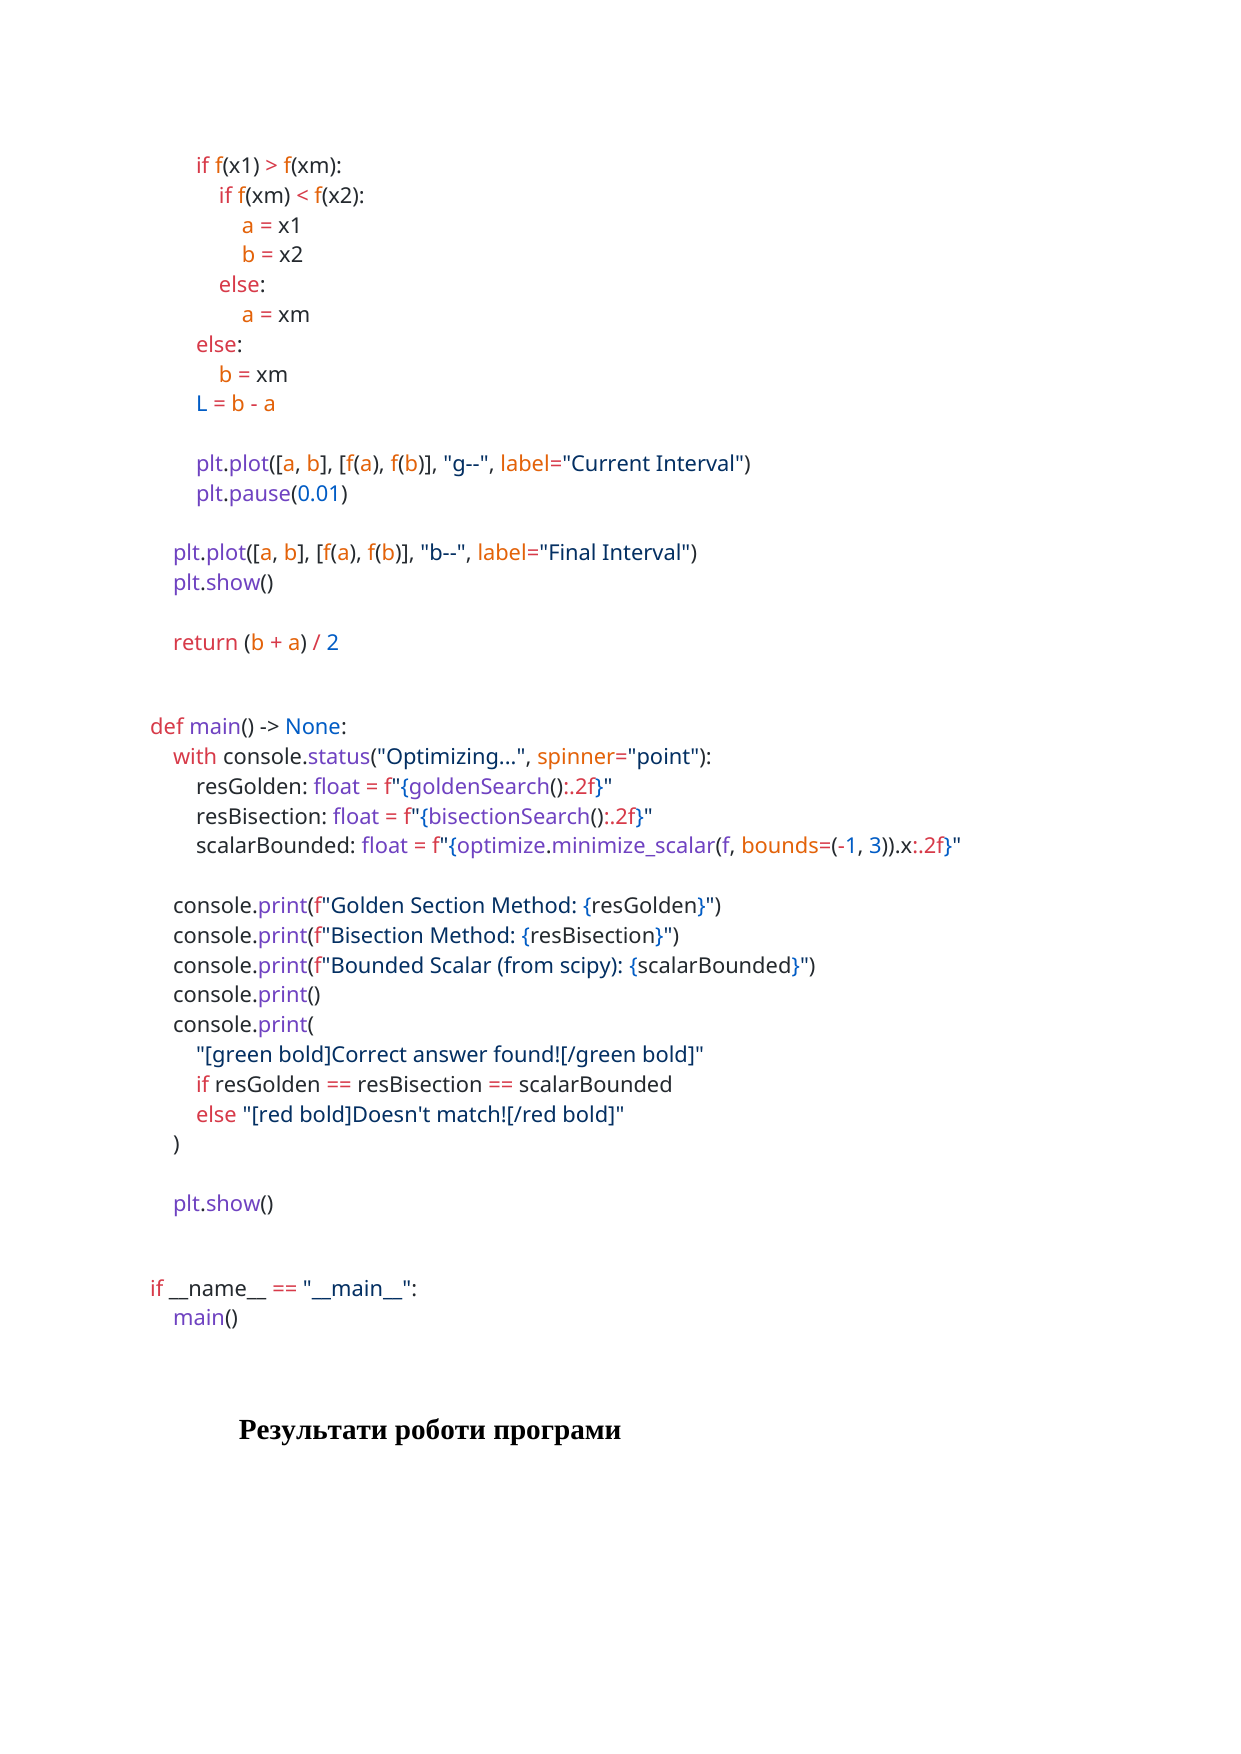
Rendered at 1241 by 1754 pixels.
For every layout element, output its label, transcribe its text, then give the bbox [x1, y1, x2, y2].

text else "[red bold]Doesn't match![/red bold]" [150, 1098, 1090, 1128]
text plt.plot([a, b], [f(a), f(b)], "g--", label="Current Interval") [150, 448, 1090, 478]
text b = x2 [150, 239, 1090, 269]
text plt.show() [150, 567, 1090, 597]
text else: [150, 269, 1090, 299]
text "[green bold]Correct answer found![/green bold]" [150, 1039, 1090, 1069]
text if __name__ == "__main__": [150, 1272, 1090, 1302]
text resGolden: float = f"{goldenSearch():.2f}" [150, 771, 1090, 801]
text with console.status("Optimizing...", spinner="point"): [150, 741, 1090, 771]
text Результати роботи програми [150, 1412, 1090, 1446]
text plt.plot([a, b], [f(a), f(b)], "b--", label="Final Interval") [150, 537, 1090, 567]
text else: [150, 329, 1090, 358]
text console.print(f"Bisection Method: {resBisection}") [150, 920, 1090, 949]
text console.print(f"Bounded Scalar (from scipy): {scalarBounded}") [150, 949, 1090, 979]
text main() [150, 1302, 1090, 1332]
text plt.show() [150, 1188, 1090, 1218]
text plt.pause(0.01) [150, 478, 1090, 507]
text if f(xm) < f(x2): [150, 180, 1090, 209]
text def main() -> None: [150, 711, 1090, 741]
text L = b - a [150, 388, 1090, 418]
text a = xm [150, 299, 1090, 329]
text a = x1 [150, 209, 1090, 239]
text console.print() [150, 979, 1090, 1009]
text return (b + a) / 2 [150, 627, 1090, 656]
text if f(x1) > f(xm): [150, 150, 1090, 180]
text console.print(f"Golden Section Method: {resGolden}") [150, 890, 1090, 920]
text console.print( [150, 1009, 1090, 1039]
text scalarBounded: float = f"{optimize.minimize_scalar(f, bounds=(-1, 3)).x:.2f}" [150, 830, 1090, 860]
text b = xm [150, 358, 1090, 388]
text if resGolden == resBisection == scalarBounded [150, 1069, 1090, 1098]
text ) [150, 1128, 1090, 1158]
text resBisection: float = f"{bisectionSearch():.2f}" [150, 801, 1090, 830]
